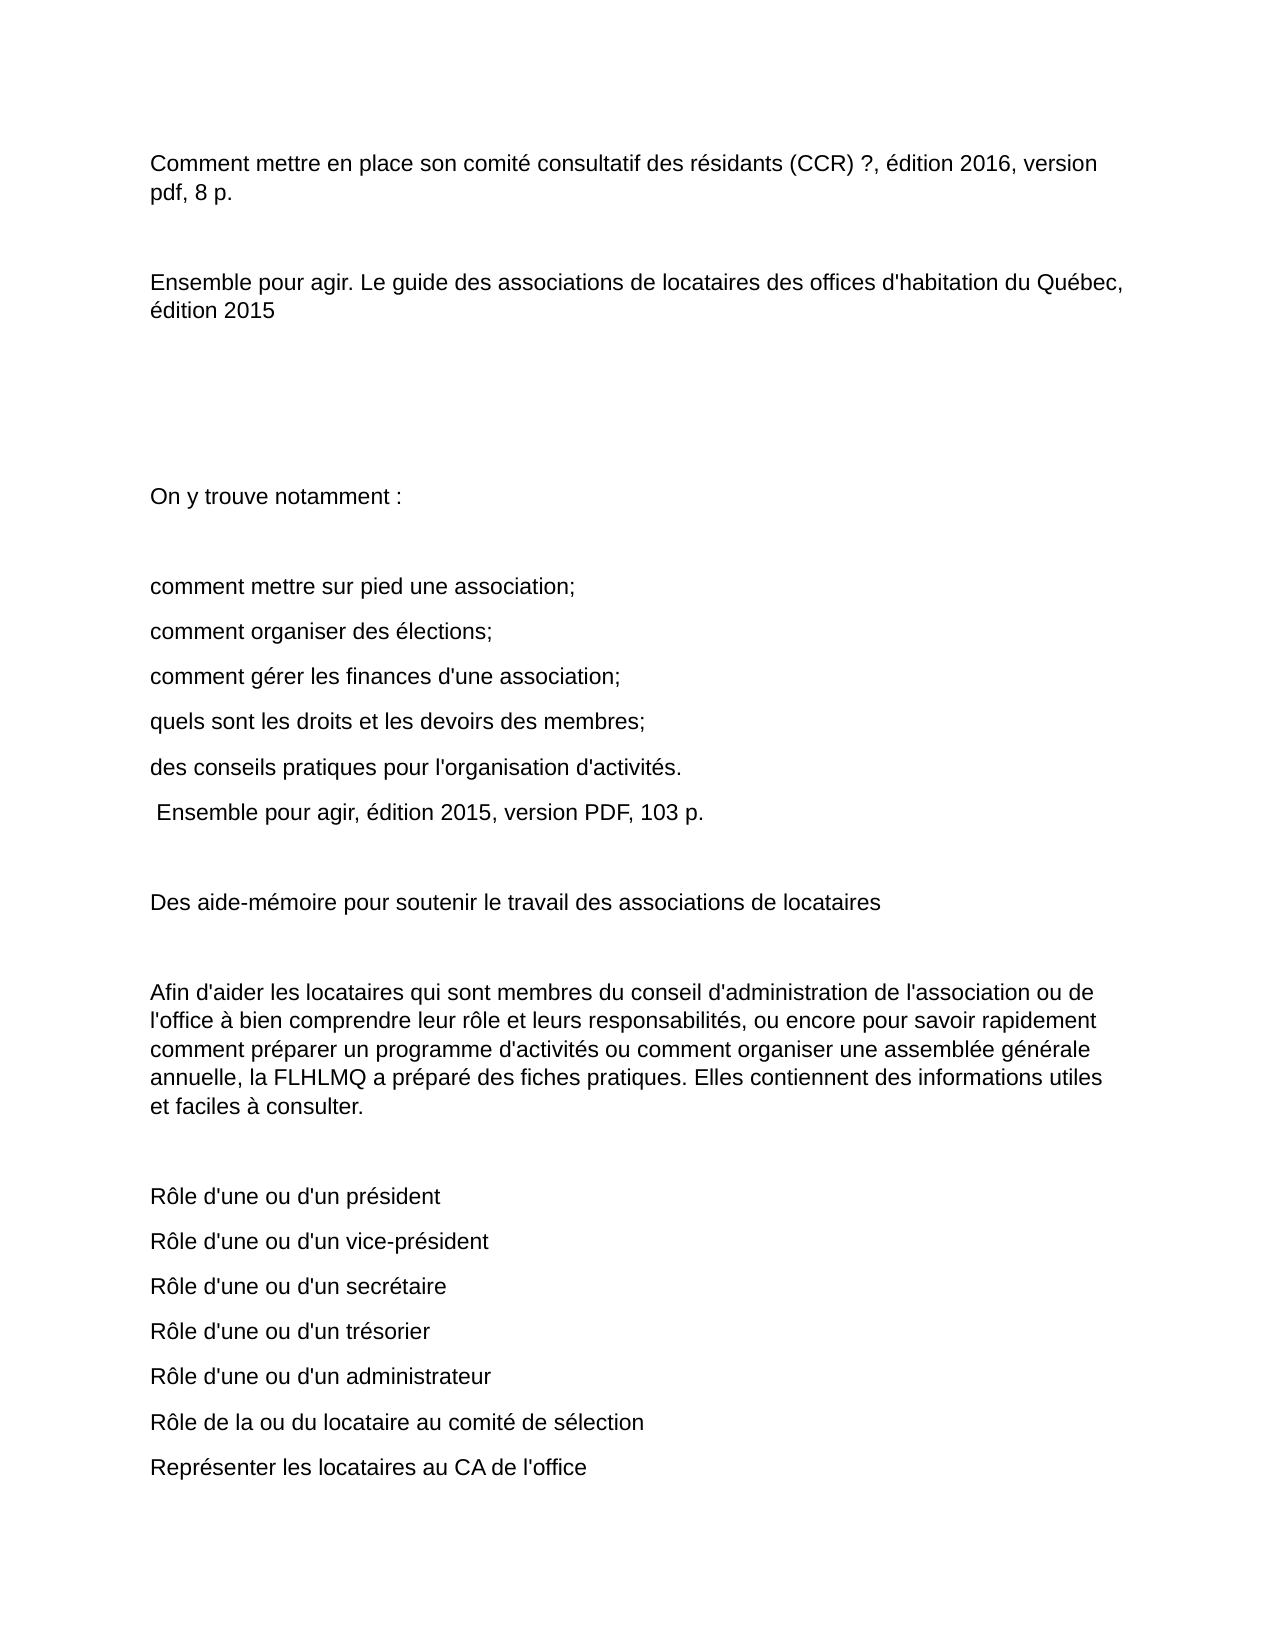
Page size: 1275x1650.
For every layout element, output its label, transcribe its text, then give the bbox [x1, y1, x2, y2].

text Rôle d'une ou d'un président [150, 1183, 1125, 1209]
text comment mettre sur pied une association; [150, 573, 1125, 599]
text On y trouve notamment : [150, 483, 1125, 509]
text Des aide-mémoire pour soutenir le travail des associations de locataires [150, 889, 1125, 915]
text Ensemble pour agir, édition 2015, version PDF, 103 p. [150, 798, 1125, 825]
text Rôle d'une ou d'un trésorier [150, 1318, 1125, 1344]
text Ensemble pour agir. Le guide des associations de locataires des offices d'habitation du Québec, édition 2015 [150, 269, 1125, 323]
text Rôle d'une ou d'un secrétaire [150, 1273, 1125, 1299]
text Comment mettre en place son comité consultatif des résidants (CCR) ?, édition 2016, version pdf, 8 p. [150, 150, 1125, 205]
text Rôle d'une ou d'un vice-président [150, 1228, 1125, 1254]
text Rôle d'une ou d'un administrateur [150, 1363, 1125, 1390]
text quels sont les droits et les devoirs des membres; [150, 708, 1125, 735]
text Afin d'aider les locataires qui sont membres du conseil d'administration de l'association ou de l'office à bien comprendre leur rôle et leurs responsabilités, ou encore pour savoir rapidement comment préparer un programme d'activités ou comment organiser une assemblée générale annuelle, la FLHLMQ a préparé des fiches pratiques. Elles contiennent des informations utiles et faciles à consulter. [150, 979, 1125, 1119]
text comment organiser des élections; [150, 618, 1125, 644]
text Rôle de la ou du locataire au comité de sélection [150, 1408, 1125, 1435]
text des conseils pratiques pour l'organisation d'activités. [150, 753, 1125, 780]
text Représenter les locataires au CA de l'office [150, 1453, 1125, 1480]
text comment gérer les finances d'une association; [150, 663, 1125, 689]
